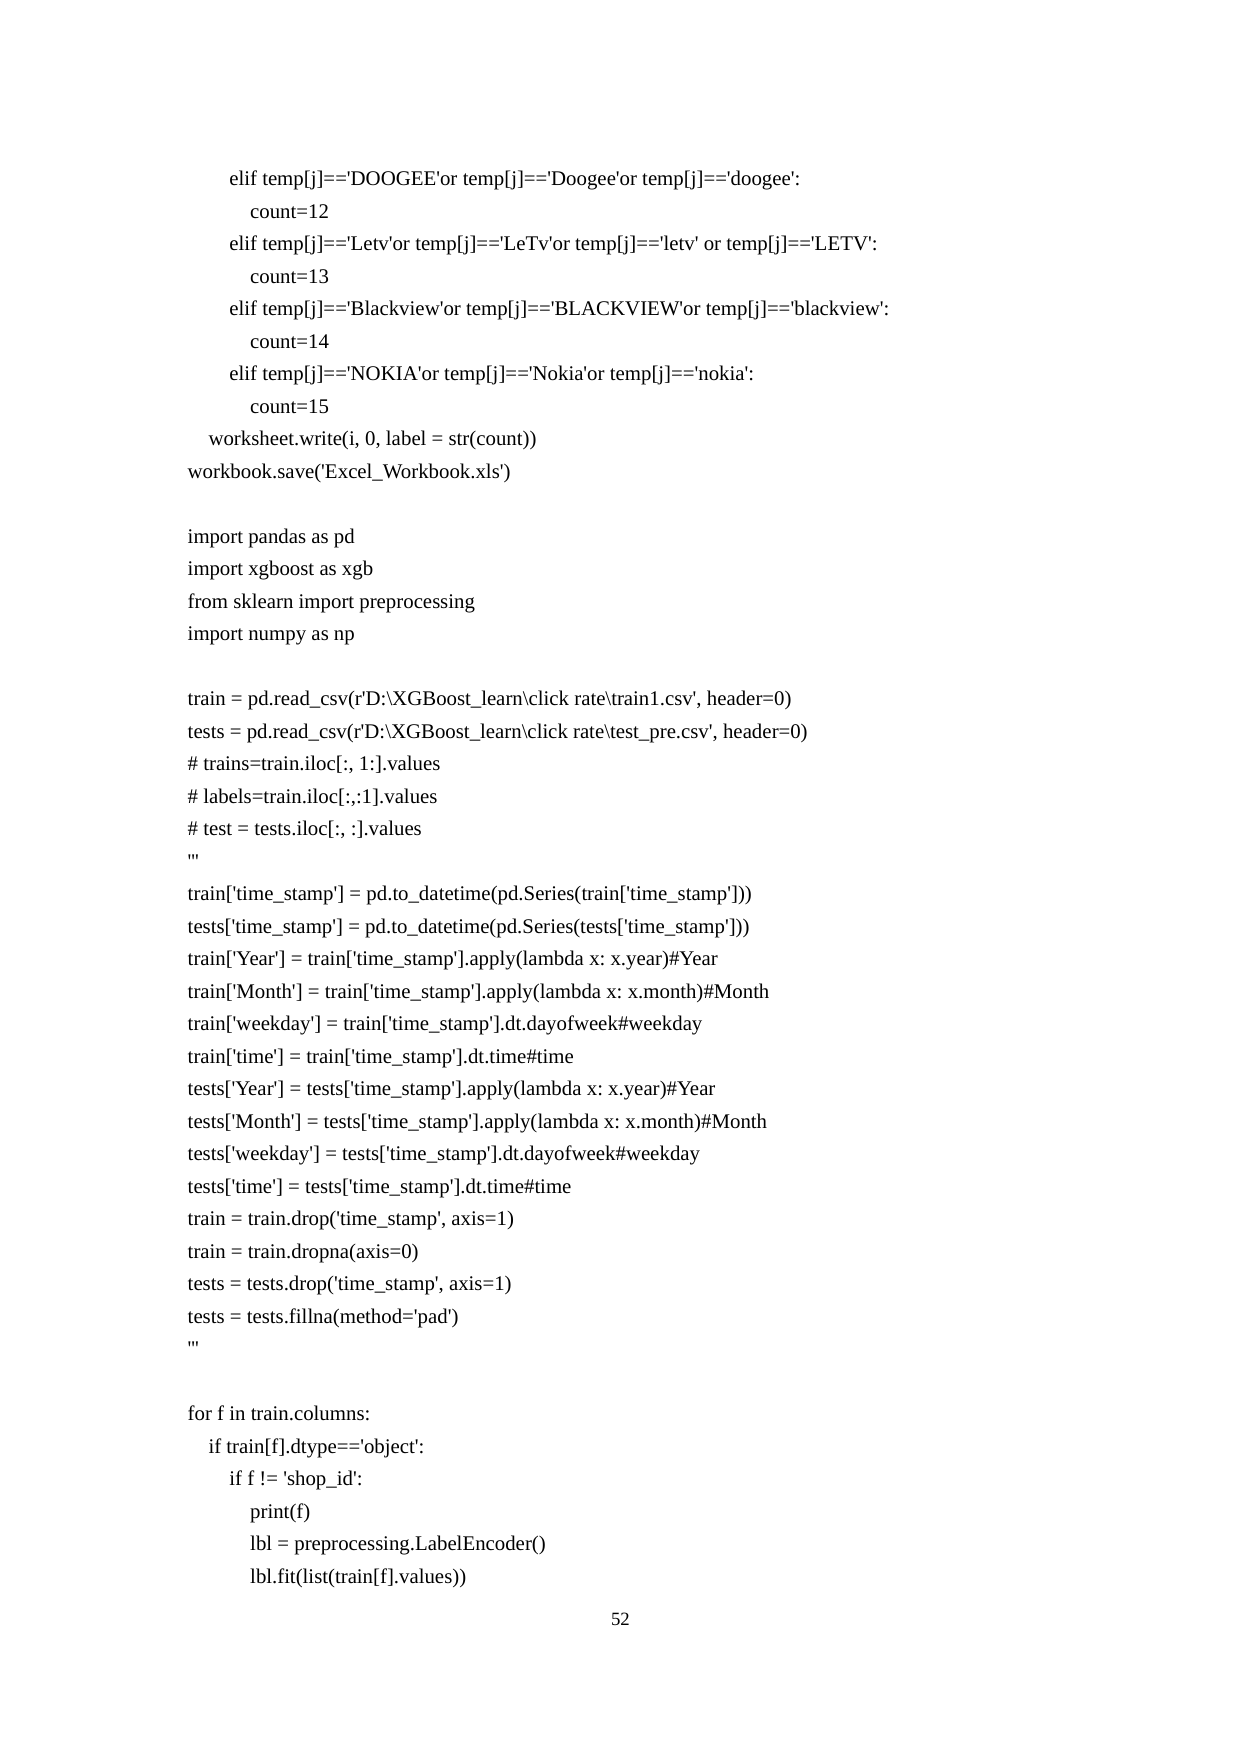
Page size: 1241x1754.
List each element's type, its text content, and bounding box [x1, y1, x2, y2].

text ''' [187, 844, 1053, 877]
text tests = tests.drop('time_stamp', axis=1) [187, 1267, 1053, 1299]
text tests['weekday'] = tests['time_stamp'].dt.dayofweek#weekday [187, 1137, 1053, 1169]
text tests['time_stamp'] = pd.to_datetime(pd.Series(tests['time_stamp'])) [187, 909, 1053, 942]
text if f != 'shop_id': [187, 1462, 1053, 1494]
text count=13 [187, 259, 1053, 292]
text count=12 [187, 194, 1053, 227]
text tests['time'] = tests['time_stamp'].dt.time#time [187, 1169, 1053, 1202]
text elif temp[j]=='NOKIA'or temp[j]=='Nokia'or temp[j]=='nokia': [187, 357, 1053, 389]
text train['time'] = train['time_stamp'].dt.time#time [187, 1039, 1053, 1072]
text # trains=train.iloc[:, 1:].values [187, 747, 1053, 779]
text import xgboost as xgb [187, 552, 1053, 584]
text # test = tests.iloc[:, :].values [187, 812, 1053, 844]
text tests = tests.fillna(method='pad') [187, 1299, 1053, 1332]
text print(f) [187, 1494, 1053, 1527]
text train['Year'] = train['time_stamp'].apply(lambda x: x.year)#Year [187, 942, 1053, 974]
text # labels=train.iloc[:,:1].values [187, 779, 1053, 812]
text import pandas as pd [187, 519, 1053, 552]
text ''' [187, 1332, 1053, 1364]
text worksheet.write(i, 0, label = str(count)) [187, 422, 1053, 454]
text if train[f].dtype=='object': [187, 1429, 1053, 1462]
text train = train.drop('time_stamp', axis=1) [187, 1202, 1053, 1234]
text count=15 [187, 389, 1053, 422]
text from sklearn import preprocessing [187, 584, 1053, 617]
text for f in train.columns: [187, 1397, 1053, 1429]
text tests['Year'] = tests['time_stamp'].apply(lambda x: x.year)#Year [187, 1072, 1053, 1104]
text import numpy as np [187, 617, 1053, 649]
text tests = pd.read_csv(r'D:\XGBoost_learn\click rate\test_pre.csv', header=0) [187, 714, 1053, 747]
text elif temp[j]=='Letv'or temp[j]=='LeTv'or temp[j]=='letv' or temp[j]=='LETV': [187, 227, 1053, 259]
text train = pd.read_csv(r'D:\XGBoost_learn\click rate\train1.csv', header=0) [187, 682, 1053, 714]
text tests['Month'] = tests['time_stamp'].apply(lambda x: x.month)#Month [187, 1104, 1053, 1137]
text train['Month'] = train['time_stamp'].apply(lambda x: x.month)#Month [187, 974, 1053, 1007]
text lbl.fit(list(train[f].values)) [187, 1559, 1053, 1592]
text count=14 [187, 324, 1053, 357]
text workbook.save('Excel_Workbook.xls') [187, 454, 1053, 487]
text elif temp[j]=='Blackview'or temp[j]=='BLACKVIEW'or temp[j]=='blackview': [187, 292, 1053, 324]
text lbl = preprocessing.LabelEncoder() [187, 1527, 1053, 1559]
text train['time_stamp'] = pd.to_datetime(pd.Series(train['time_stamp'])) [187, 877, 1053, 909]
text train['weekday'] = train['time_stamp'].dt.dayofweek#weekday [187, 1007, 1053, 1039]
text train = train.dropna(axis=0) [187, 1234, 1053, 1267]
text elif temp[j]=='DOOGEE'or temp[j]=='Doogee'or temp[j]=='doogee': [187, 162, 1053, 194]
